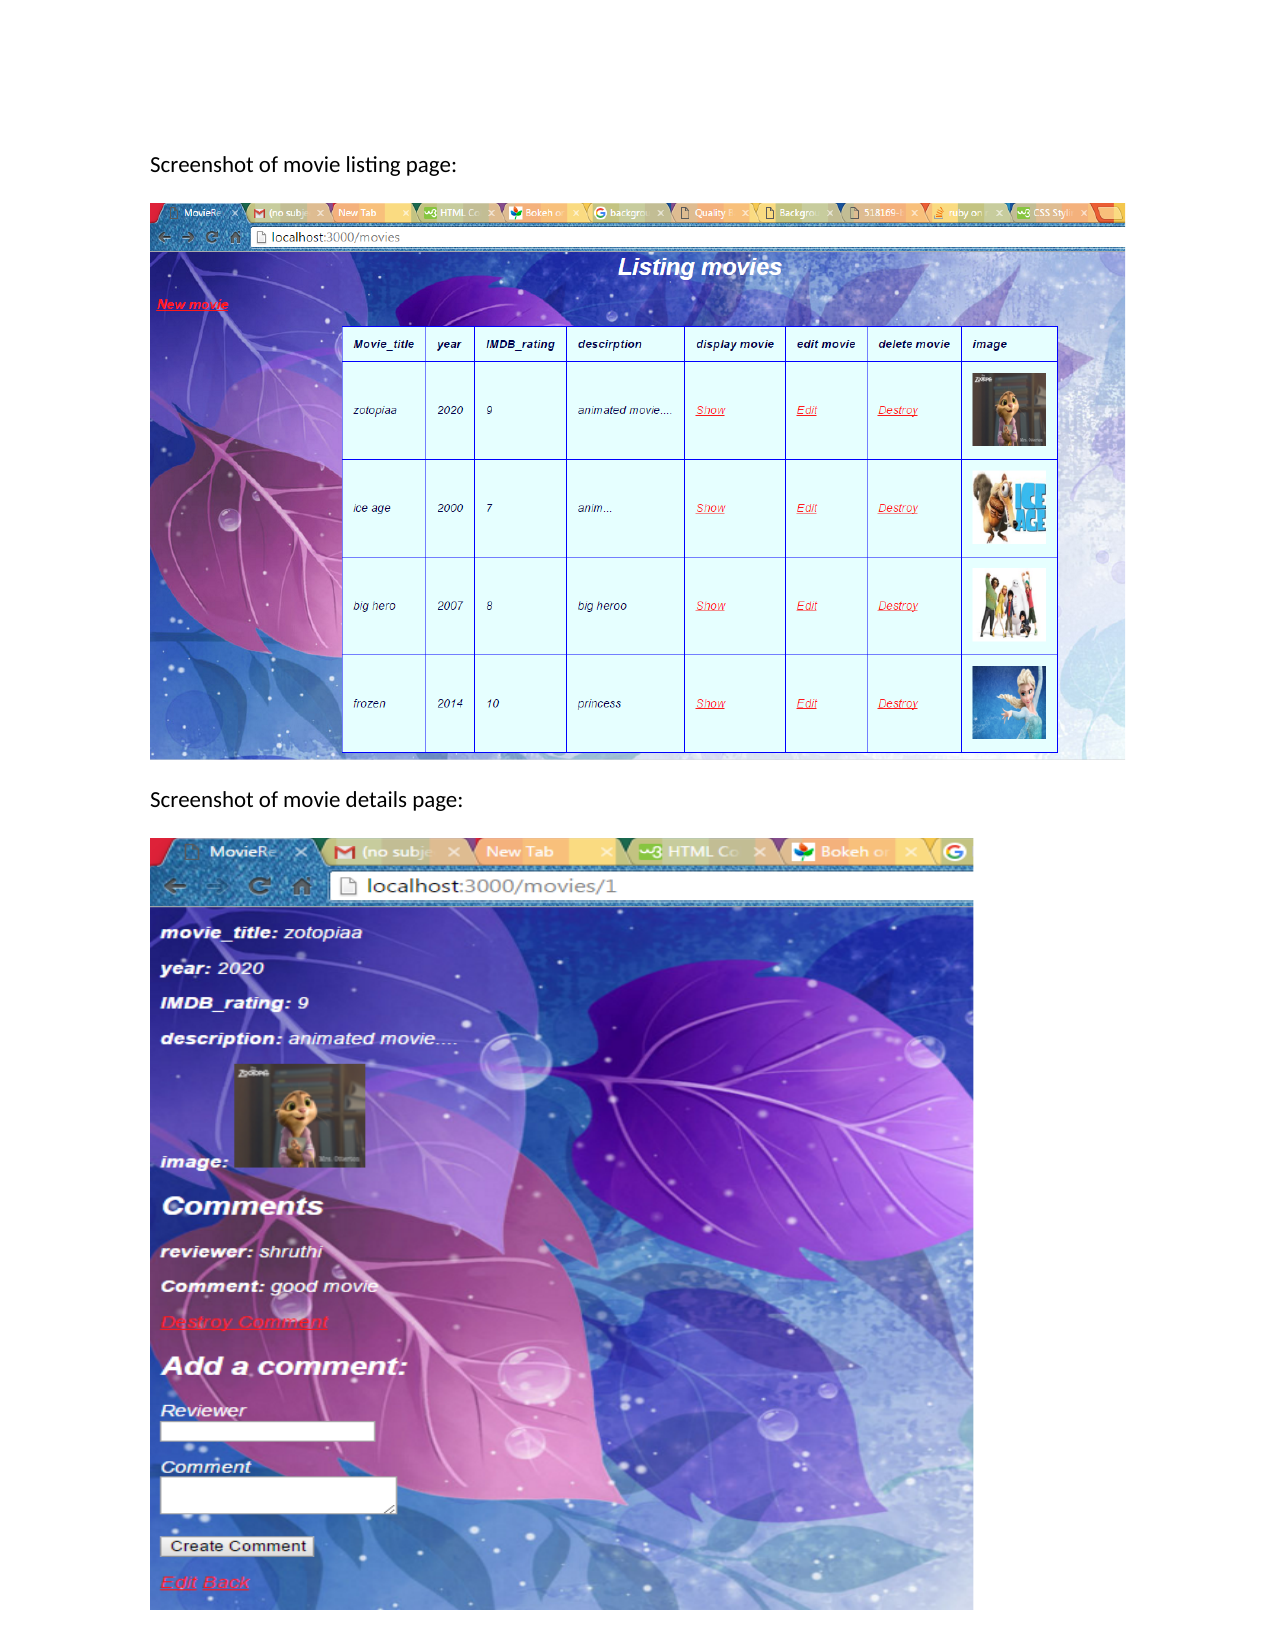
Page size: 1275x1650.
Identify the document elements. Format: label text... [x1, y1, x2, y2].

picture [150, 203, 1125, 760]
picture [150, 838, 974, 1610]
text Screenshot of movie details page: [150, 785, 1125, 813]
text Screenshot of movie listing page: [150, 150, 1125, 178]
